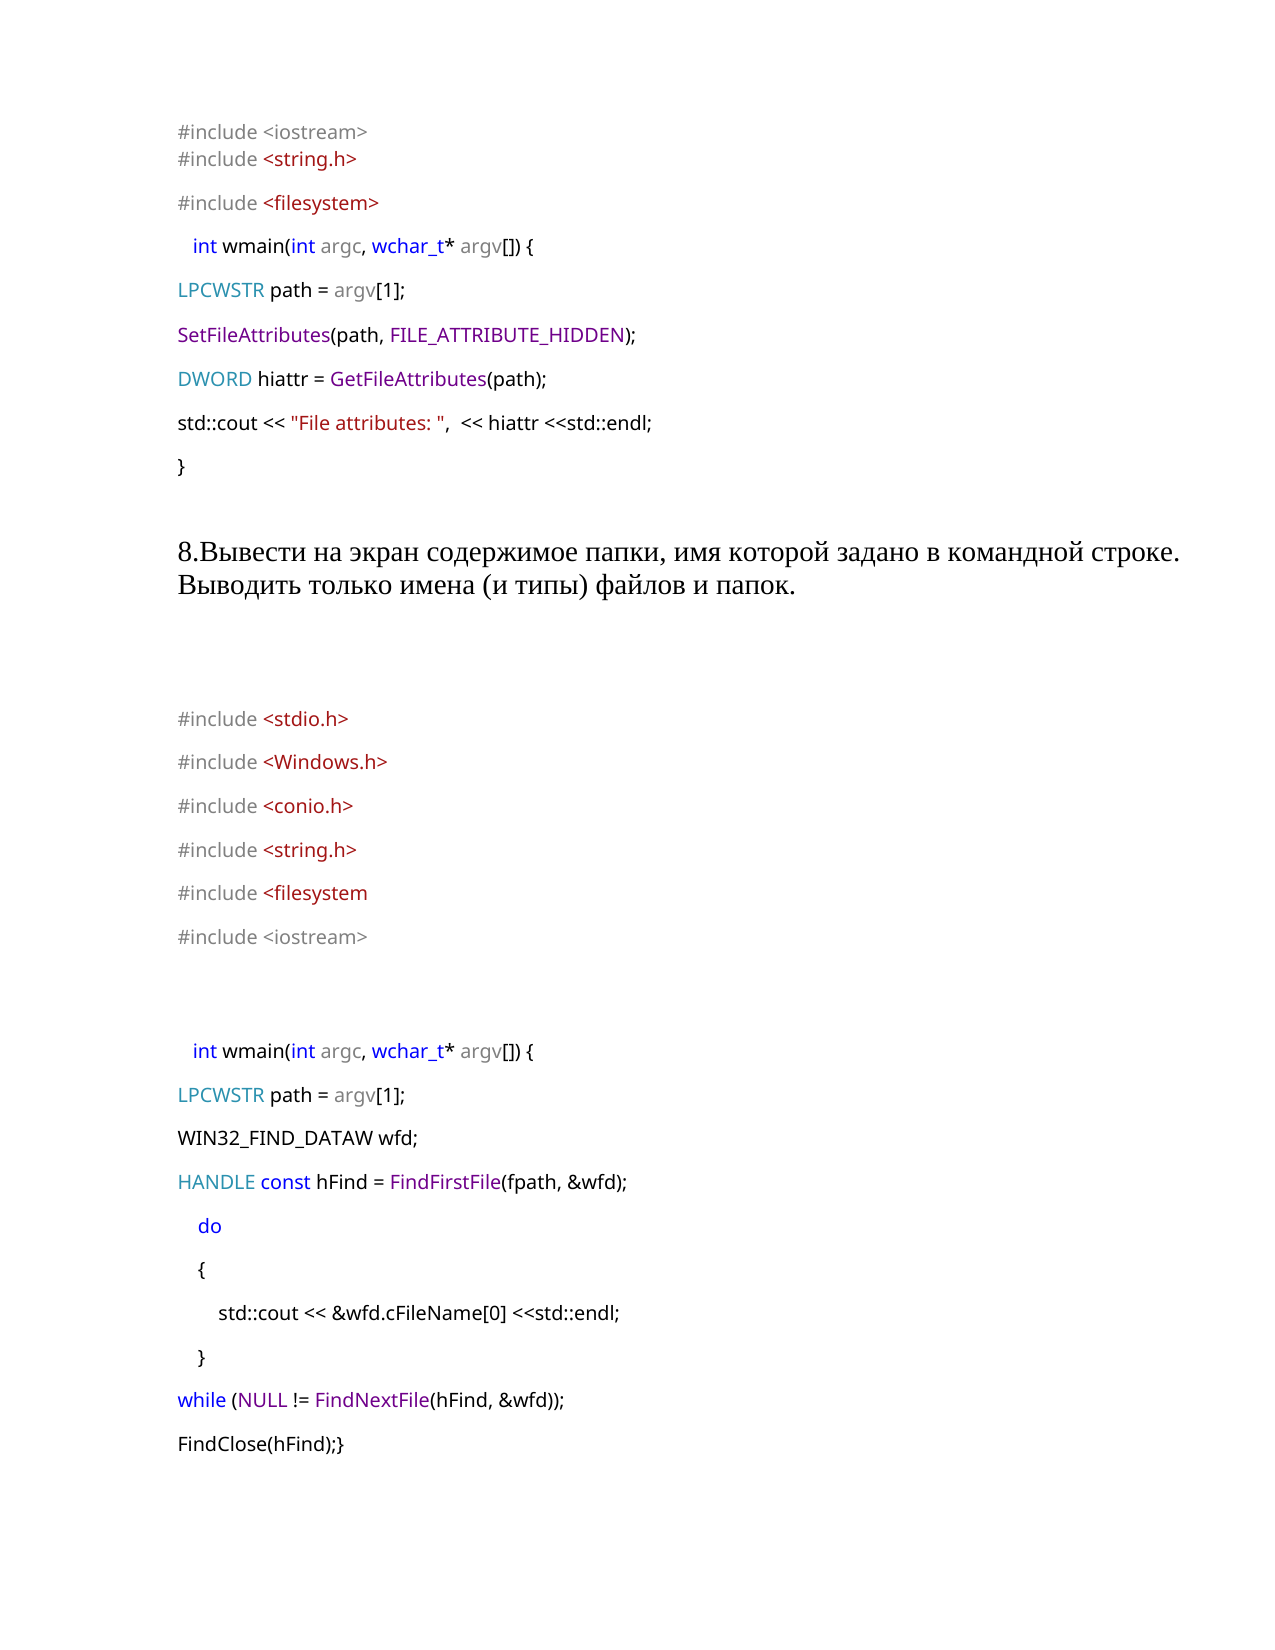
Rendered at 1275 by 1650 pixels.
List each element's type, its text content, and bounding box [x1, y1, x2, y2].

text std::cout << &wfd.cFileName[0] <<std::endl; [177, 1299, 1186, 1326]
text HANDLE const hFind = FindFirstFile(fpath, &wfd); [177, 1168, 1186, 1195]
text #include <iostream> [177, 118, 1186, 145]
text 8.Вывести на экран содержимое папки, имя которой задано в командной строке. Выводить только имена (и типы) файлов и папок. [177, 534, 1186, 601]
text LPCWSTR path = argv[1]; [177, 1081, 1186, 1108]
text int wmain(int argc, wchar_t* argv[]) { [177, 1037, 1186, 1064]
text while (NULL != FindNextFile(hFind, &wfd)); [177, 1387, 1186, 1413]
text } [177, 453, 1186, 480]
text #include <string.h> [177, 145, 1186, 172]
text SetFileAttributes(path, FILE_ATTRIBUTE_HIDDEN); [177, 322, 1186, 349]
text { [177, 1256, 1186, 1283]
text std::cout << "File attributes: ", << hiattr <<std::endl; [177, 409, 1186, 436]
text do [177, 1212, 1186, 1239]
text #include <iostream> [177, 923, 1186, 950]
text #include <conio.h> [177, 792, 1186, 819]
text DWORD hiattr = GetFileAttributes(path); [177, 365, 1186, 392]
text int wmain(int argc, wchar_t* argv[]) { [177, 232, 1186, 259]
text #include <stdio.h> [177, 705, 1186, 732]
text FindClose(hFind);} [177, 1430, 1186, 1457]
text } [177, 1343, 1186, 1370]
text #include <string.h> [177, 836, 1186, 863]
text #include <filesystem> [177, 189, 1186, 216]
text #include <Windows.h> [177, 748, 1186, 776]
text WIN32_FIND_DATAW wfd; [177, 1125, 1186, 1152]
text LPCWSTR path = argv[1]; [177, 276, 1186, 303]
text #include <filesystem [177, 879, 1186, 906]
